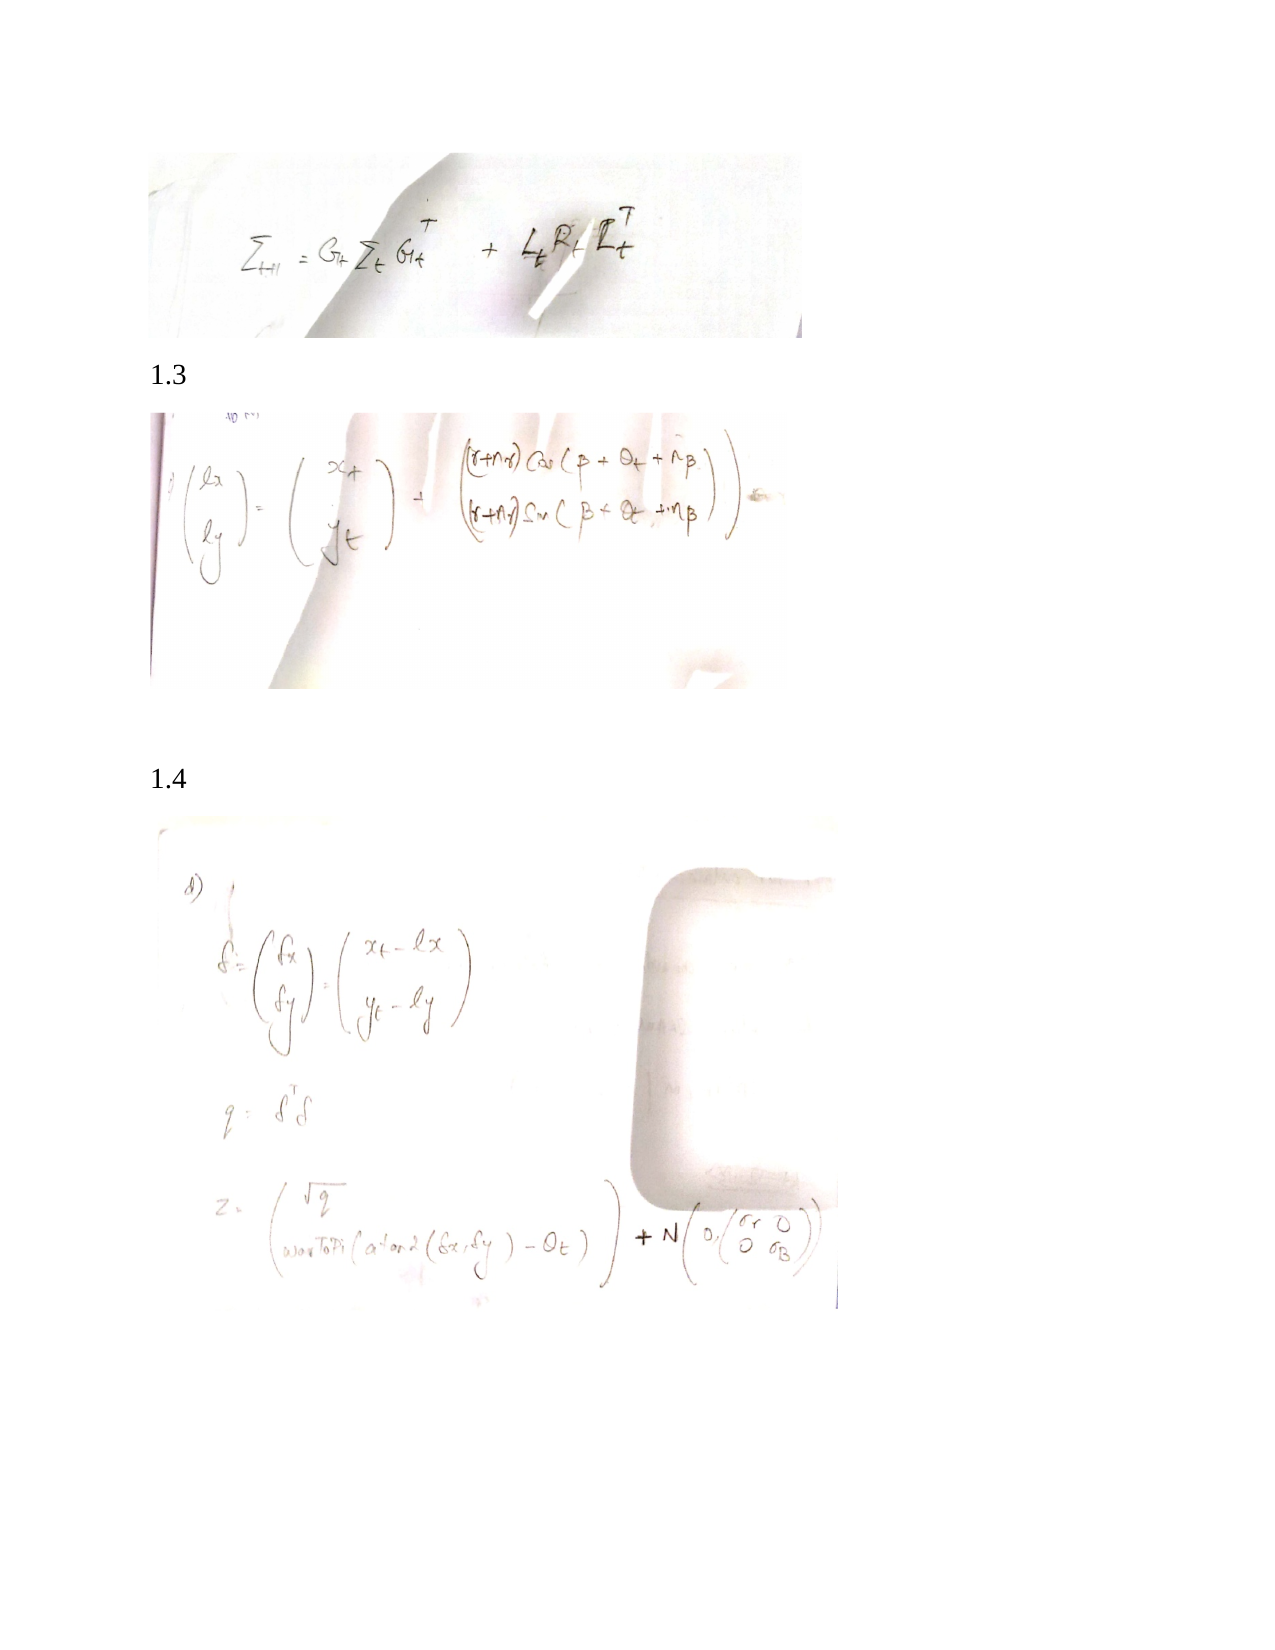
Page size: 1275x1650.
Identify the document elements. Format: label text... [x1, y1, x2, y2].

picture [151, 413, 787, 689]
text 1.4 [150, 761, 1125, 794]
picture [149, 153, 801, 338]
picture [158, 816, 837, 1312]
text 1.3 [150, 357, 1125, 390]
